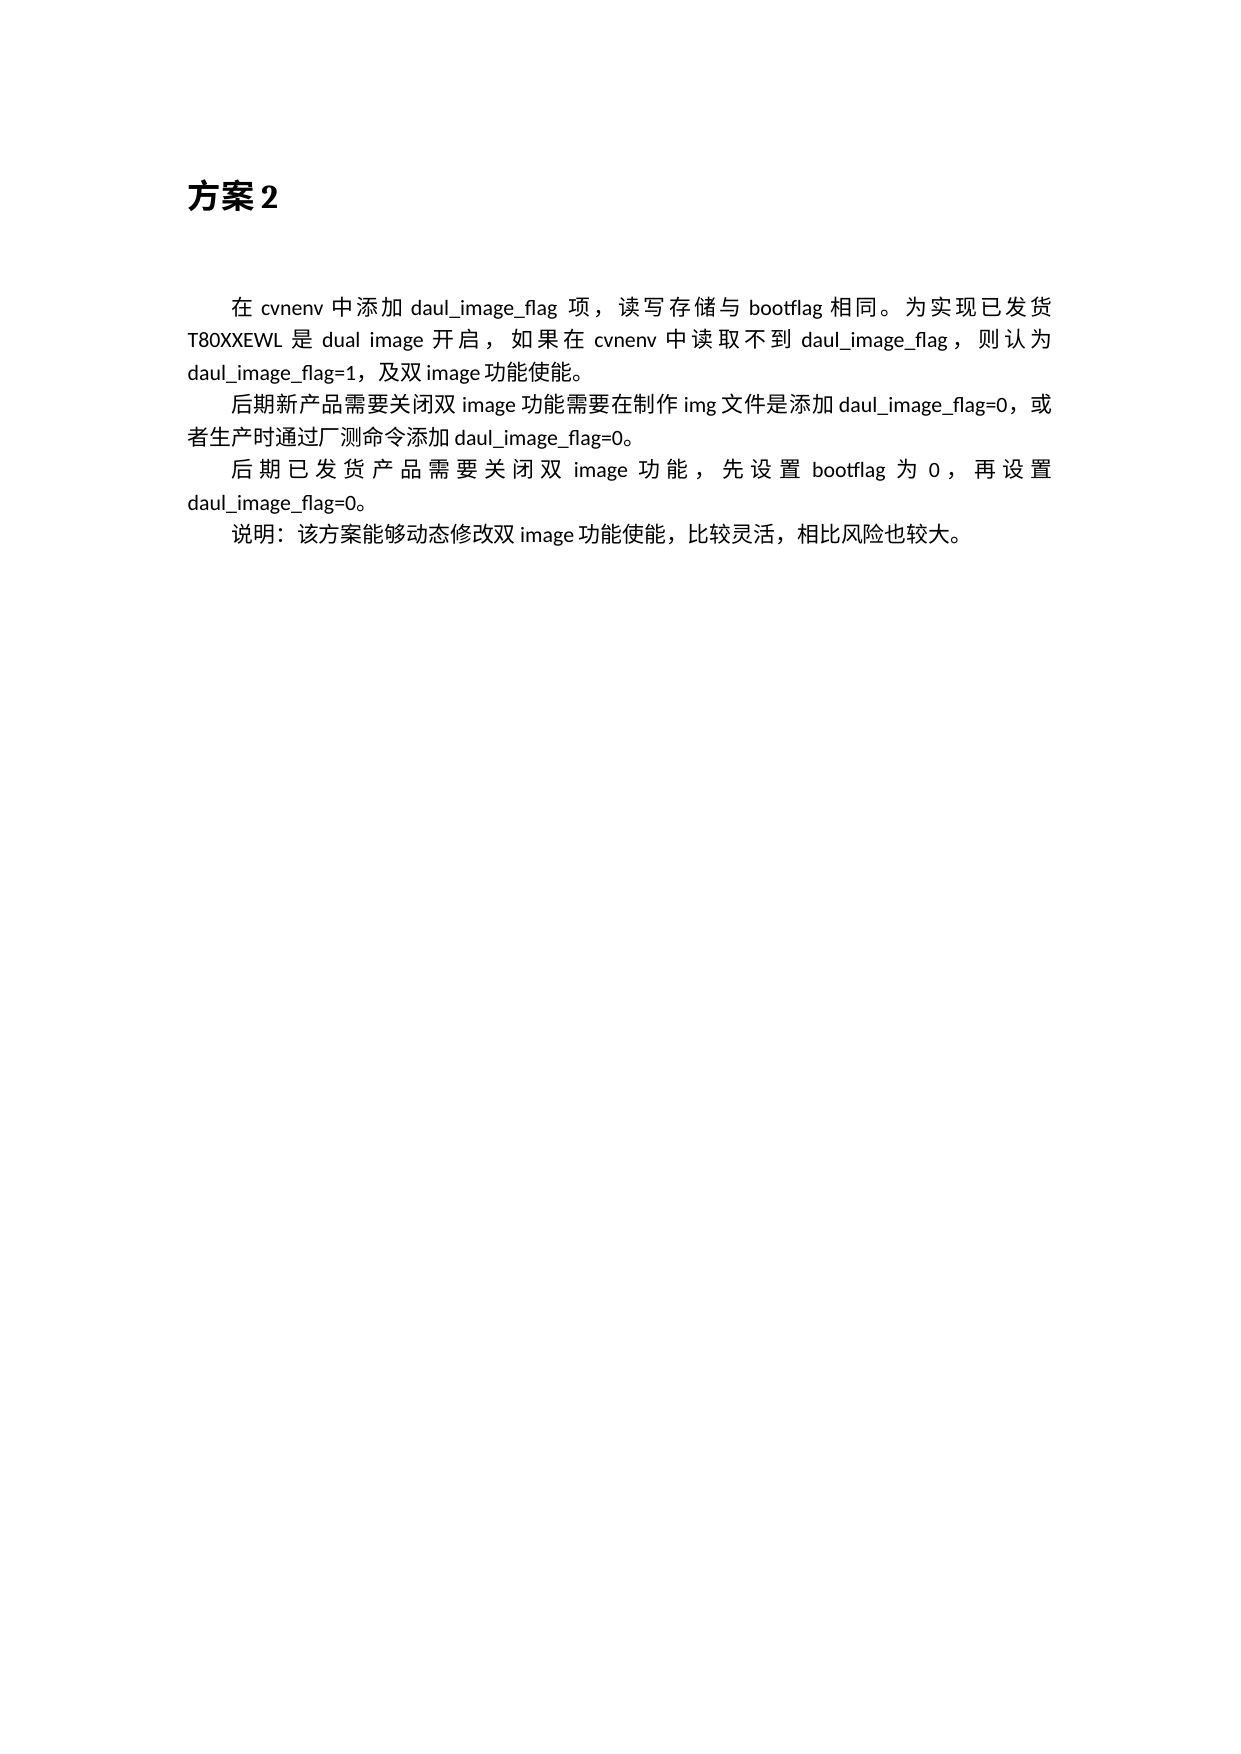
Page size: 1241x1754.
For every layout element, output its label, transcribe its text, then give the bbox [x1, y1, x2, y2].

text 说明：该方案能够动态修改双image功能使能，比较灵活，相比风险也较大。 [187, 517, 1053, 549]
text 在cvnenv中添加daul_image_flag 项，读写存储与bootflag相同。为实现已发货T80XXEWL是dual image开启，如果在cvnenv中读取不到daul_image_flag，则认为daul_image_flag=1，及双image功能使能。 [187, 289, 1053, 387]
text 后期新产品需要关闭双image功能需要在制作img文件是添加daul_image_flag=0，或者生产时通过厂测命令添加daul_image_flag=0。 [187, 387, 1053, 452]
text 后期已发货产品需要关闭双image功能，先设置bootflag为0，再设置daul_image_flag=0。 [187, 452, 1053, 517]
subtitle 方案2 [187, 162, 1053, 227]
